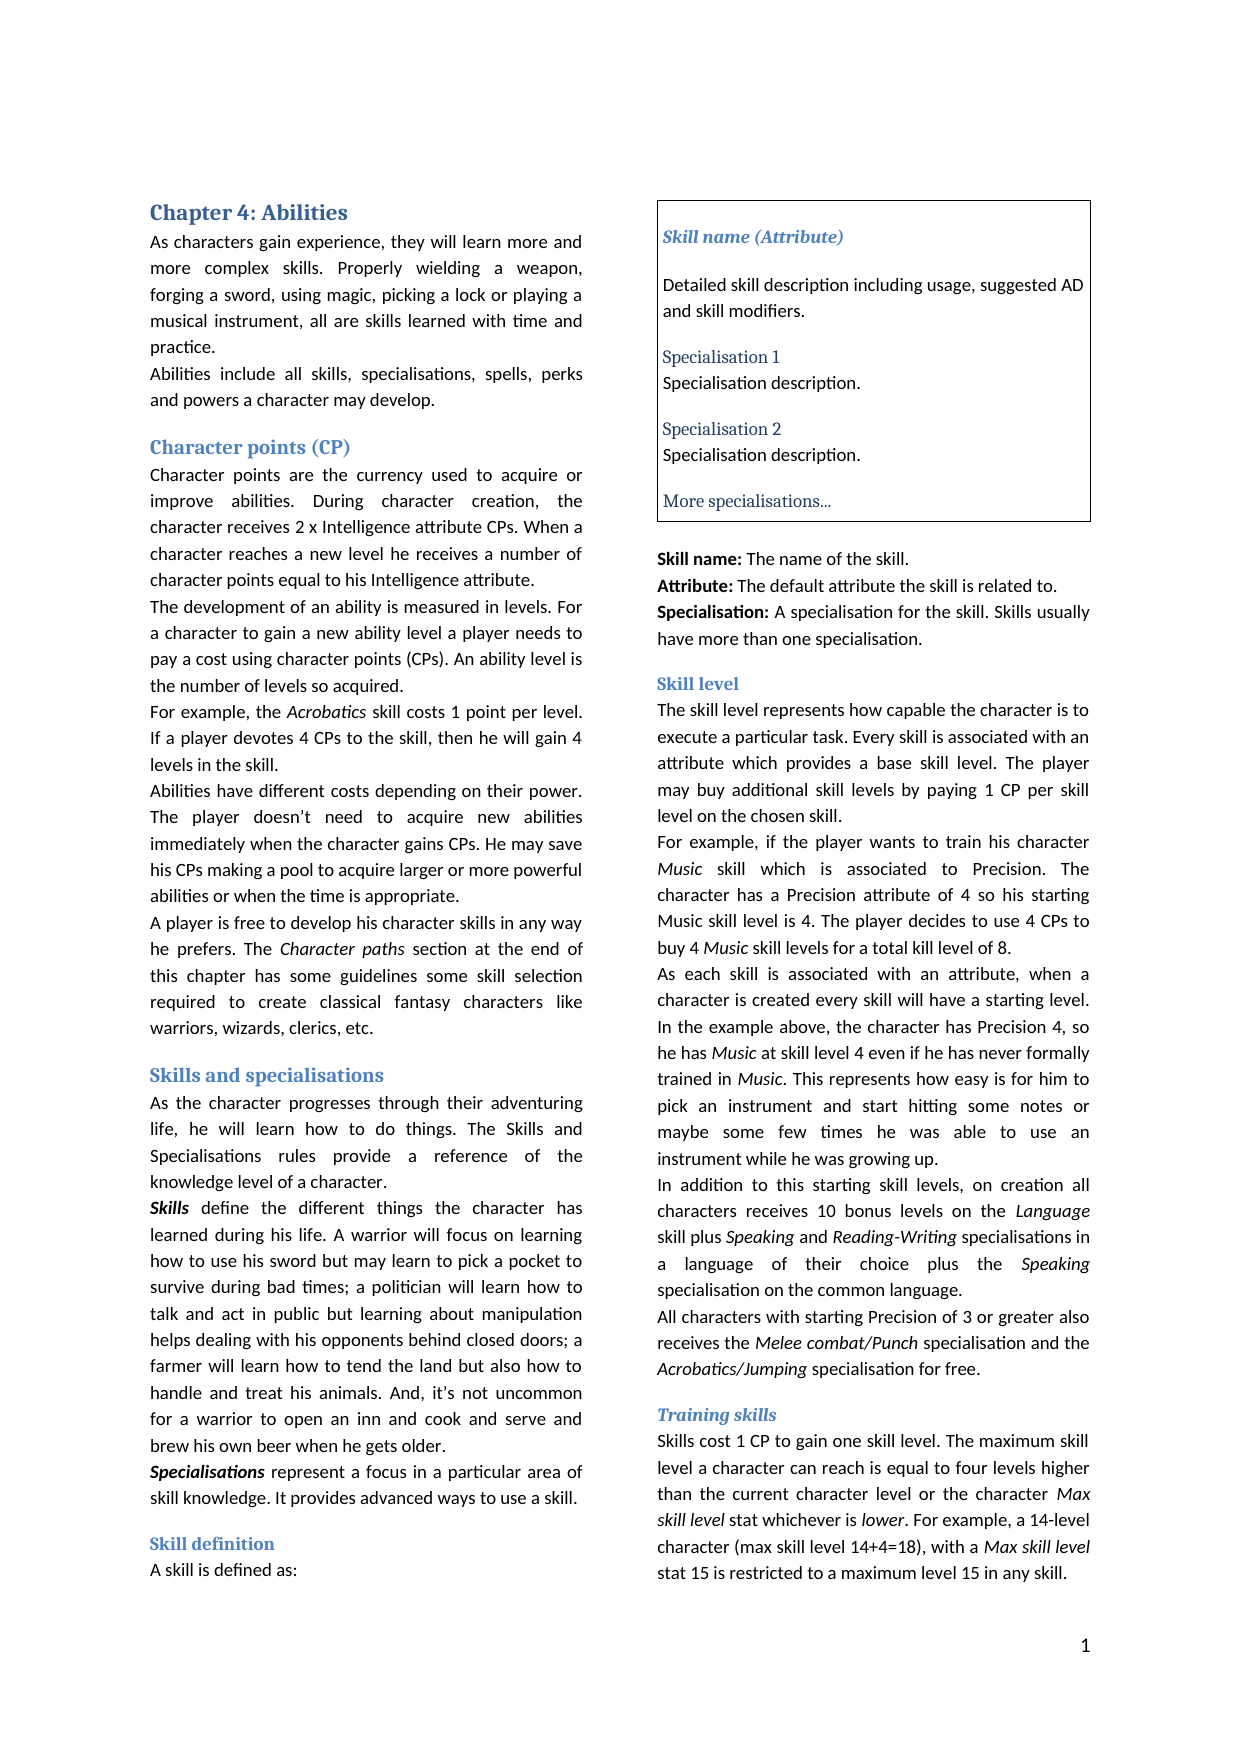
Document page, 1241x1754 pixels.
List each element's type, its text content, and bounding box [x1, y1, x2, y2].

text A skill is defined as: [150, 1558, 583, 1581]
text The development of an ability is measured in levels. For a character to gain a new ability level a player needs to pay a cost using character points (CPs). An ability level is the number of levels so acquired. [150, 595, 583, 697]
text The skill level represents how capable the character is to execute a particular task. Every skill is associated with an attribute which provides a base skill level. The player may buy additional skill levels by paying 1 CP per skill level on the chosen skill. [657, 699, 1090, 827]
subtitle Skill definition [150, 1534, 583, 1555]
text For example, the Acrobatics skill costs 1 point per level. If a player devotes 4 CPs to the skill, then he will gain 4 levels in the skill. [150, 700, 583, 776]
text All characters with starting Precision of 3 or greater also receives the Melee combat/Punch specialisation and the Acrobatics/Jumping specialisation for free. [657, 1305, 1090, 1380]
text As the character progresses through their adventuring life, he will learn how to do things. The Skills and Specialisations rules provide a reference of the knowledge level of a character. [150, 1091, 583, 1193]
text Specialisation: A specialisation for the skill. Skills usually have more than one specialisation. [657, 600, 1090, 649]
text Character points are the currency used to acquire or improve abilities. During character creation, the character receives 2 x Intelligence attribute CPs. When a character reaches a new level he receives a number of character points equal to his Intelligence attribute. [150, 463, 583, 591]
table_header Skill name (Attribute) Detailed skill description including usage, suggested AD and skill modifiers. Specialisation 1 Specialisation description. Specialisation 2 Specialisation description. More specialisations... [658, 201, 1090, 521]
text A player is free to develop his character skills in any way he prefers. The Character paths section at the end of this chapter has some guidelines some skill selection required to create classical fantasy characters like warriors, wizards, clerics, etc. [150, 911, 583, 1039]
text Abilities include all skills, specialisations, spells, perks and powers a character may develop. [150, 362, 583, 411]
text As each skill is associated with an attribute, when a character is created every skill will have a starting level. In the example above, the character has Precision 4, so he has Music at skill level 4 even if he has never formally trained in Music. This represents how easy is for him to pick an instrument and start hitting some notes or maybe some few times he was able to use an instrument while he was growing up. [657, 962, 1090, 1169]
text Skill name: The name of the skill. [657, 548, 1090, 571]
text Attribute: The default attribute the skill is related to. [657, 574, 1090, 597]
subtitle Character points (CP) [150, 436, 583, 459]
subtitle Training skills [657, 1405, 1090, 1426]
text As characters gain experience, they will learn more and more complex skills. Properly wielding a weapon, forging a sword, using magic, picking a lock or playing a musical instrument, all are skills learned with time and practice. [150, 230, 583, 358]
text For example, if the player wants to train his character Music skill which is associated to Precision. The character has a Precision attribute of 4 so his starting Music skill level is 4. The player decides to use 4 CPs to buy 4 Music skill levels for a total kill level of 8. [657, 830, 1090, 959]
text Skills define the different things the character has learned during his life. A warrior will focus on learning how to use his sword but may learn to pick a pocket to survive during bad times; a politician will learn how to talk and act in public but learning about manipulation helps dealing with his opponents behind closed doors; a farmer will learn how to tend the land but also how to handle and treat his animals. And, it’s not uncommon for a warrior to open an inn and cook and serve and brew his own beer when he gets older. [150, 1197, 583, 1457]
subtitle Skills and specialisations [150, 1064, 583, 1088]
text In addition to this starting skill levels, on creation all characters receives 10 bonus levels on the Language skill plus Speaking and Reading-Writing specialisations in a language of their choice plus the Speaking specialisation on the common language. [657, 1173, 1090, 1301]
subtitle Skill level [657, 674, 1090, 695]
subtitle Chapter 4: Abilities [150, 200, 583, 226]
text Abilities have different costs depending on their power. The player doesn’t need to acquire new abilities immediately when the character gains CPs. He may save his CPs making a pool to acquire larger or more powerful abilities or when the time is appropriate. [150, 779, 583, 908]
text Specialisations represent a focus in a particular area of skill knowledge. It provides advanced ways to use a skill. [150, 1460, 583, 1509]
